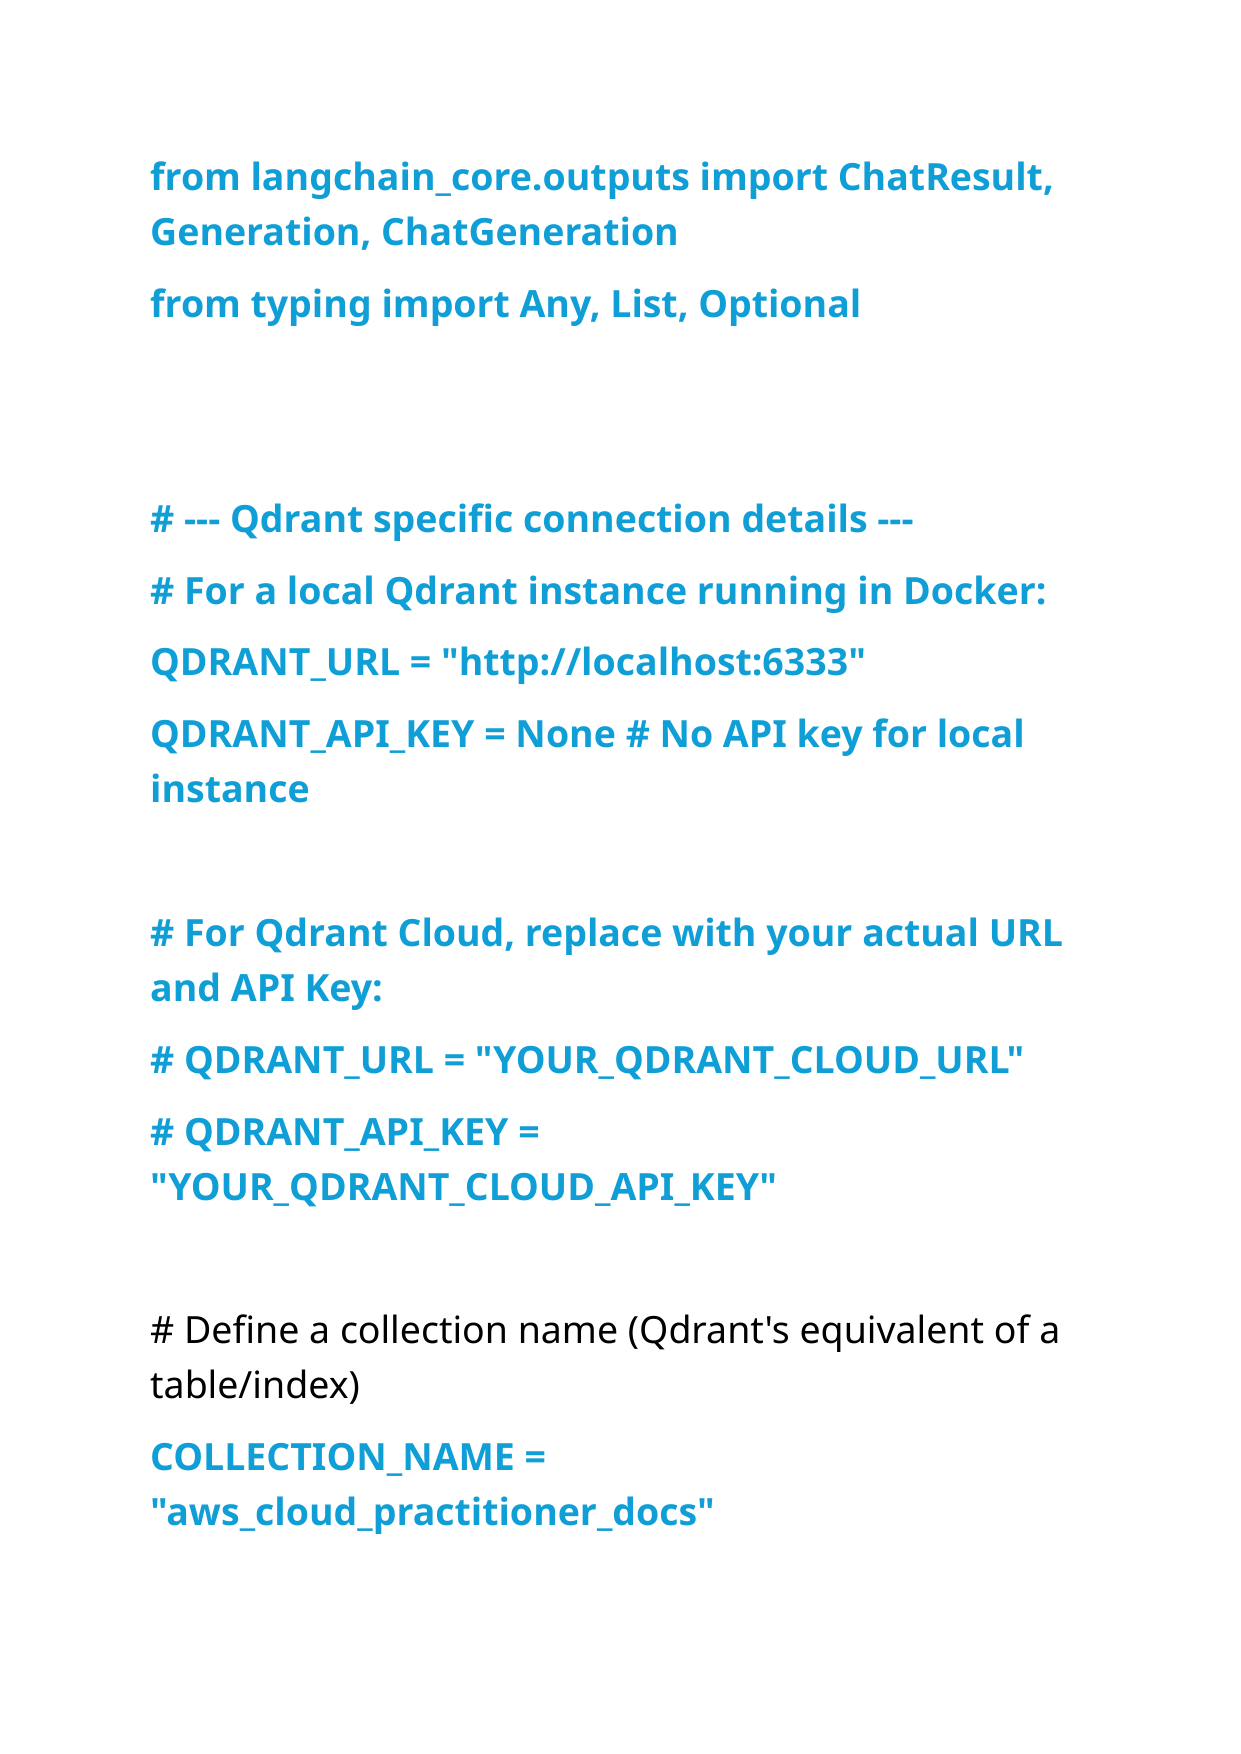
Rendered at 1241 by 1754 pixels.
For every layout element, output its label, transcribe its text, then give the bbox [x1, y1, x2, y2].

text from langchain_core.outputs import ChatResult, Generation, ChatGeneration [150, 150, 1090, 256]
text from typing import Any, List, Optional [150, 277, 1090, 328]
text # For a local Qdrant instance running in Docker: [150, 564, 1090, 615]
text QDRANT_API_KEY = None # No API key for local instance [150, 707, 1090, 814]
text # QDRANT_URL = "YOUR_QDRANT_CLOUD_URL" [150, 1033, 1090, 1084]
text QDRANT_URL = "http://localhost:6333" [150, 636, 1090, 687]
text # Define a collection name (Qdrant's equivalent of a table/index) [150, 1303, 1090, 1409]
text COLLECTION_NAME = "aws_cloud_practitioner_docs" [150, 1430, 1090, 1536]
text # --- Qdrant specific connection details --- [150, 492, 1090, 543]
text # For Qdrant Cloud, replace with your actual URL and API Key: [150, 906, 1090, 1012]
text # QDRANT_API_KEY = "YOUR_QDRANT_CLOUD_API_KEY" [150, 1105, 1090, 1211]
